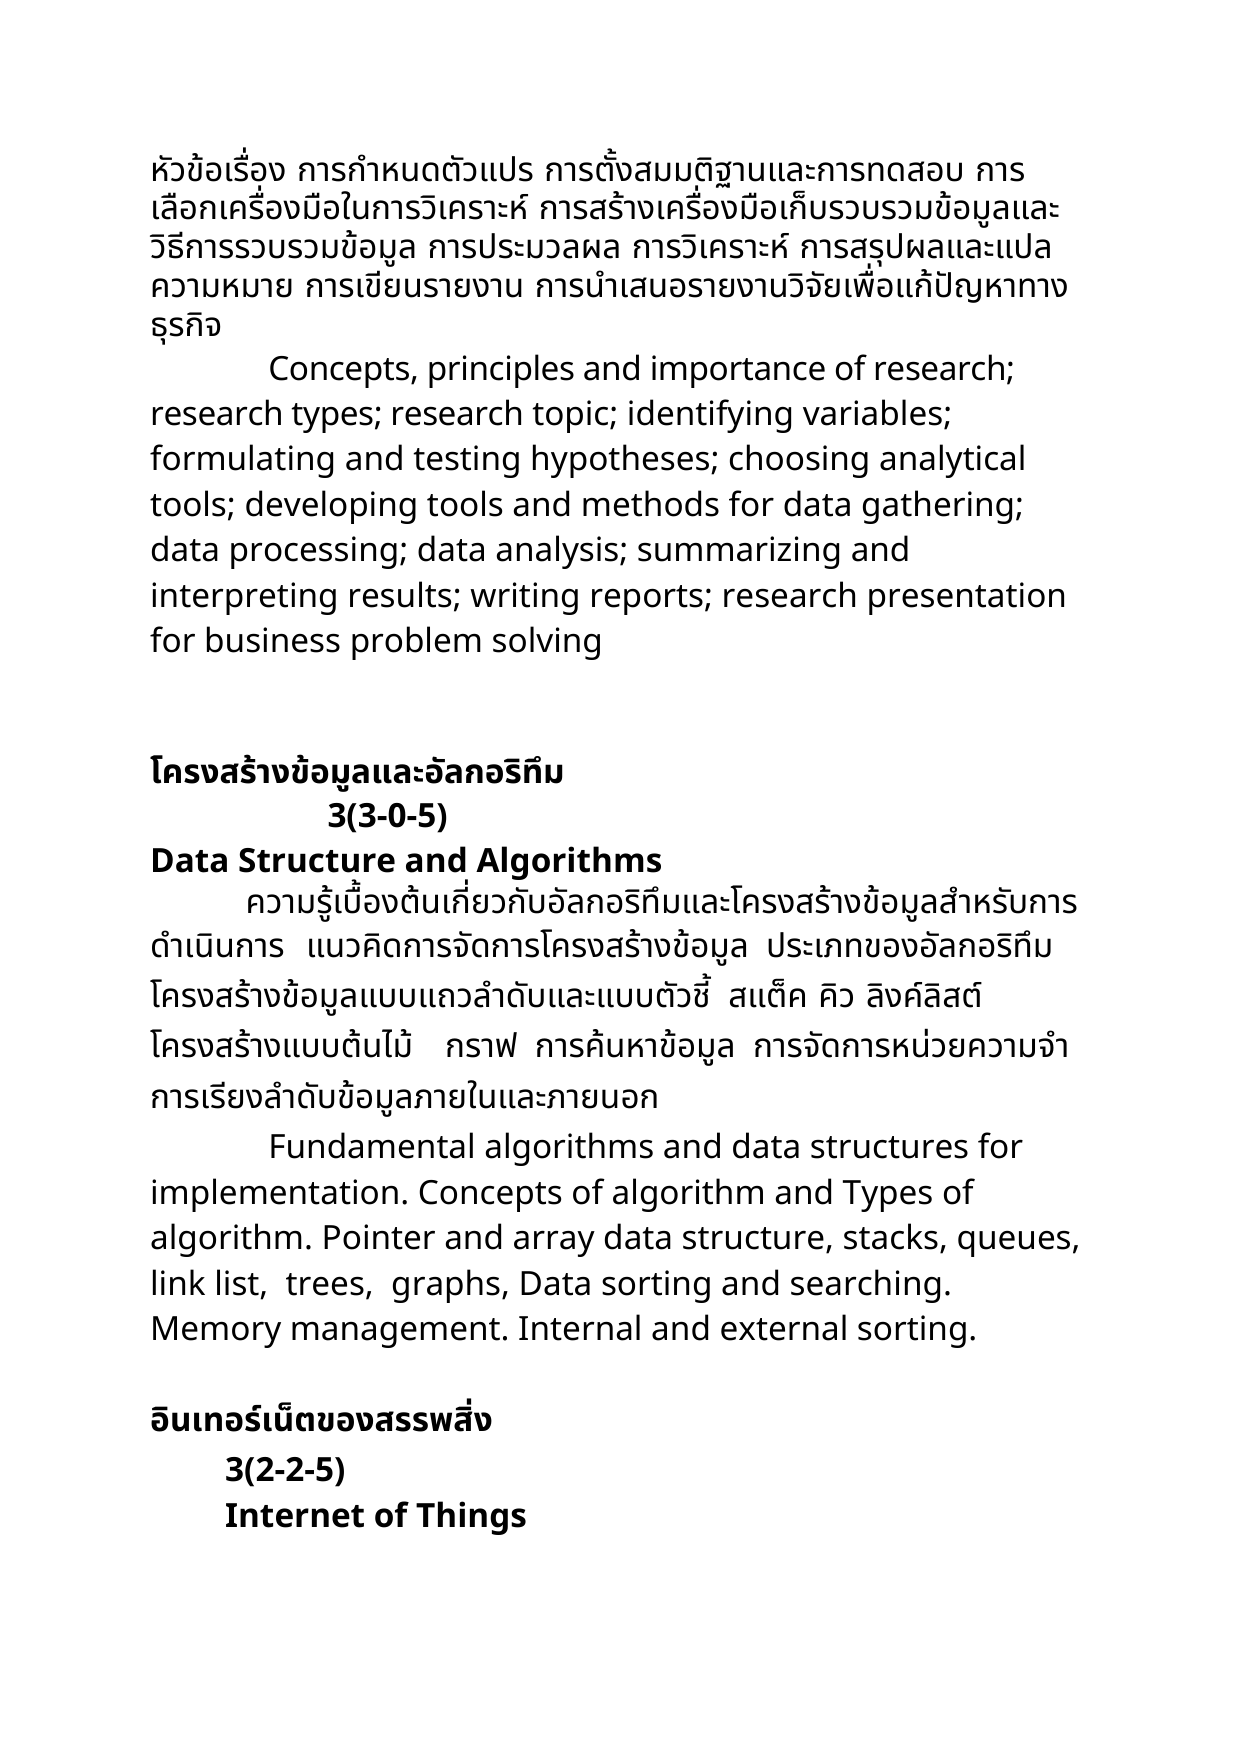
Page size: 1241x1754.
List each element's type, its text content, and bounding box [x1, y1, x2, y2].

text Data Structure and Algorithms [150, 837, 1090, 883]
text Concepts, principles and importance of research; research types; research topic; identifying variables; formulating and testing hypotheses; choosing analytical tools; developing tools and methods for data gathering; data processing; data analysis; summarizing and interpreting results; writing reports; research presentation for business problem solving [150, 344, 1090, 662]
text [150, 150, 1090, 344]
text ความรู้เบื้องต้นเกี่ยวกับอัลกอริทึมและโครงสร้างข้อมูลสำหรับการดำเนินการ แนวคิดการจัดการโครงสร้างข้อมูล ประเภทของอัลกอริทึม โครงสร้างข้อมูลแบบแถวลำดับและแบบตัวชี้ สแต็ค คิว ลิงค์ลิสต์ โครงสร้างแบบต้นไม้ กราฟ การค้นหาข้อมูล การจัดการหน่วยความจำ การเรียงลำดับข้อมูลภายในและภายนอก [150, 883, 1090, 1123]
text Internet of Things [150, 1492, 1090, 1537]
text โครงสร้างข้อมูลและอัลกอริทึม 3(3-0-5) [150, 753, 1090, 837]
text Fundamental algorithms and data structures for implementation. Concepts of algorithm and Types of algorithm. Pointer and array data structure, stacks, queues, link list, trees, graphs, Data sorting and searching. Memory management. Internal and external sorting. [150, 1123, 1090, 1350]
text อินเทอร์เน็ตของสรรพสิ่ง 3(2-2-5) [150, 1396, 1090, 1492]
